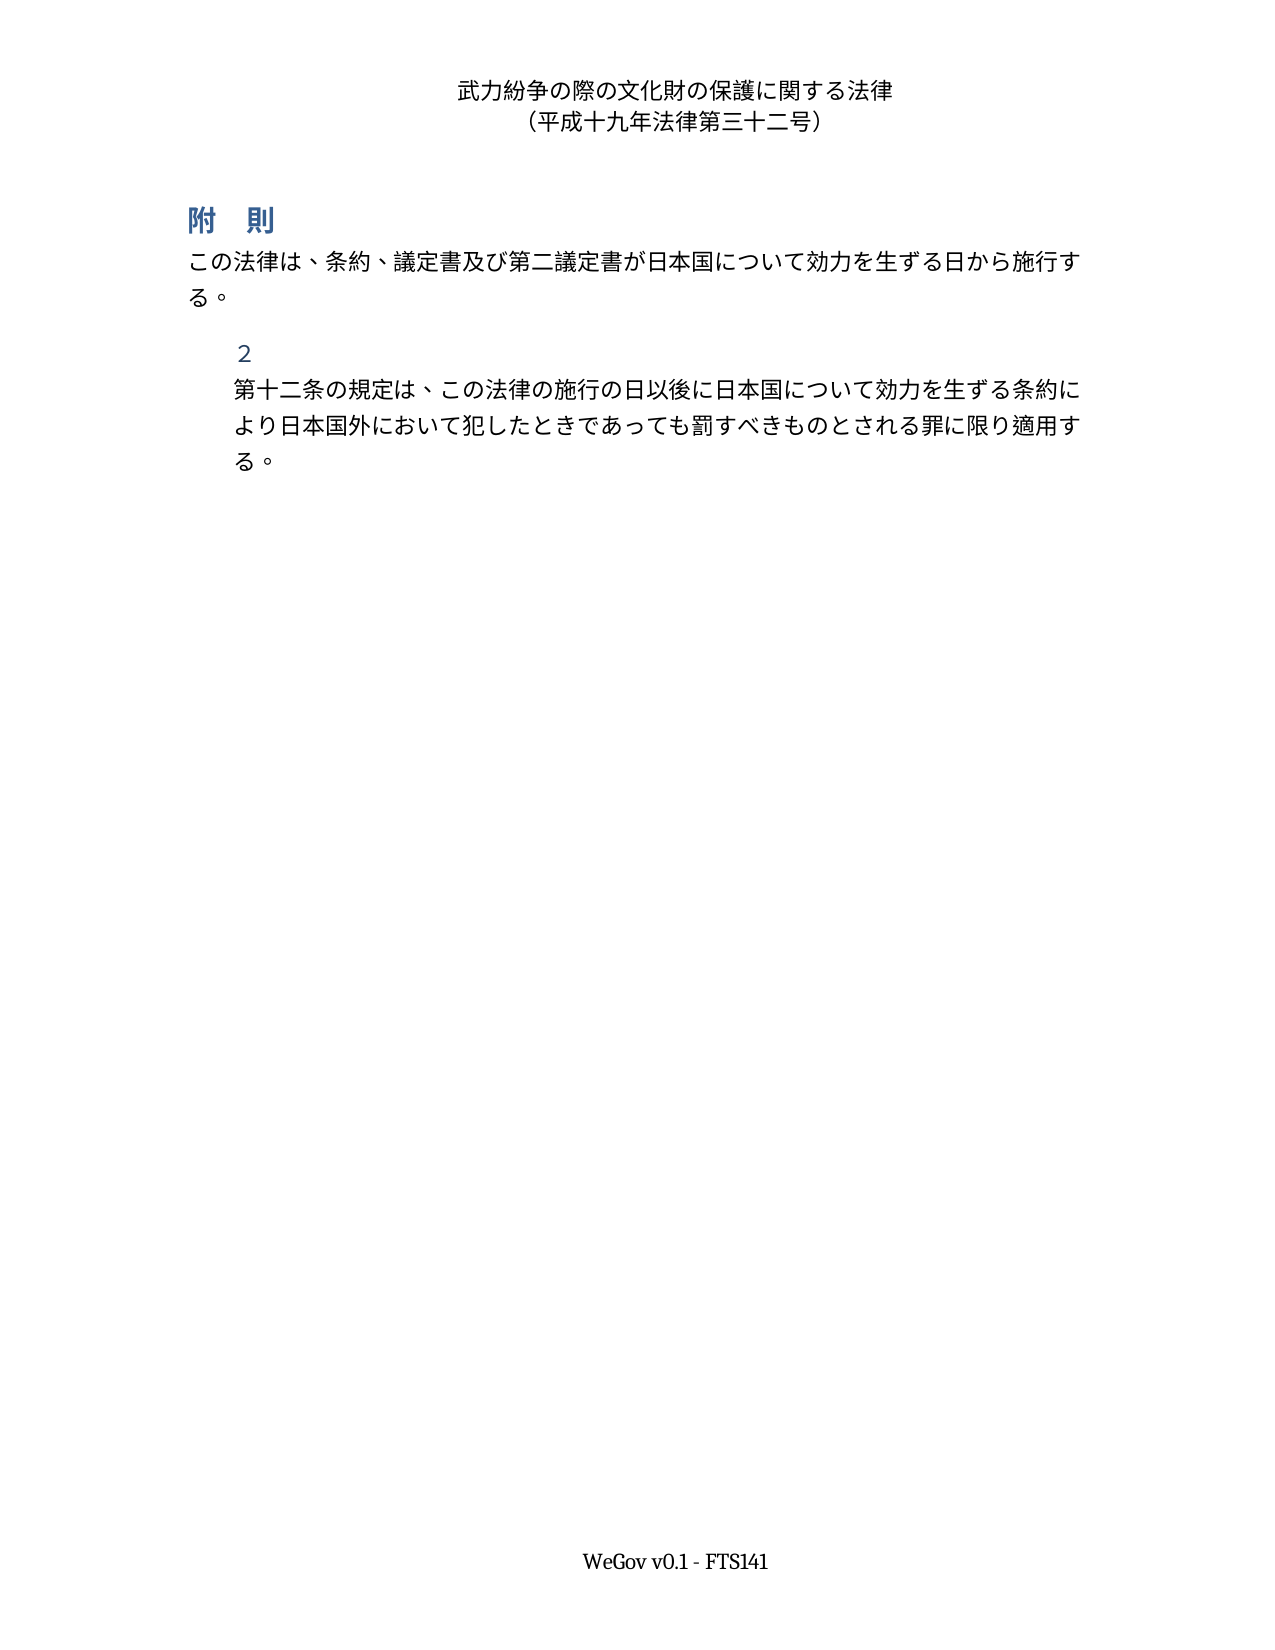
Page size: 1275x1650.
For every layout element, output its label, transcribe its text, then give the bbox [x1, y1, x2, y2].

text この法律は、条約、議定書及び第二議定書が日本国について効力を生ずる日から施行する。 [187, 246, 1087, 313]
subtitle 附 則 [187, 200, 1087, 240]
text 第十二条の規定は、この法律の施行の日以後に日本国について効力を生ずる条約により日本国外において犯したときであっても罰すべきものとされる罪に限り適用する。 [233, 374, 1087, 477]
subtitle ２ [233, 338, 1087, 369]
